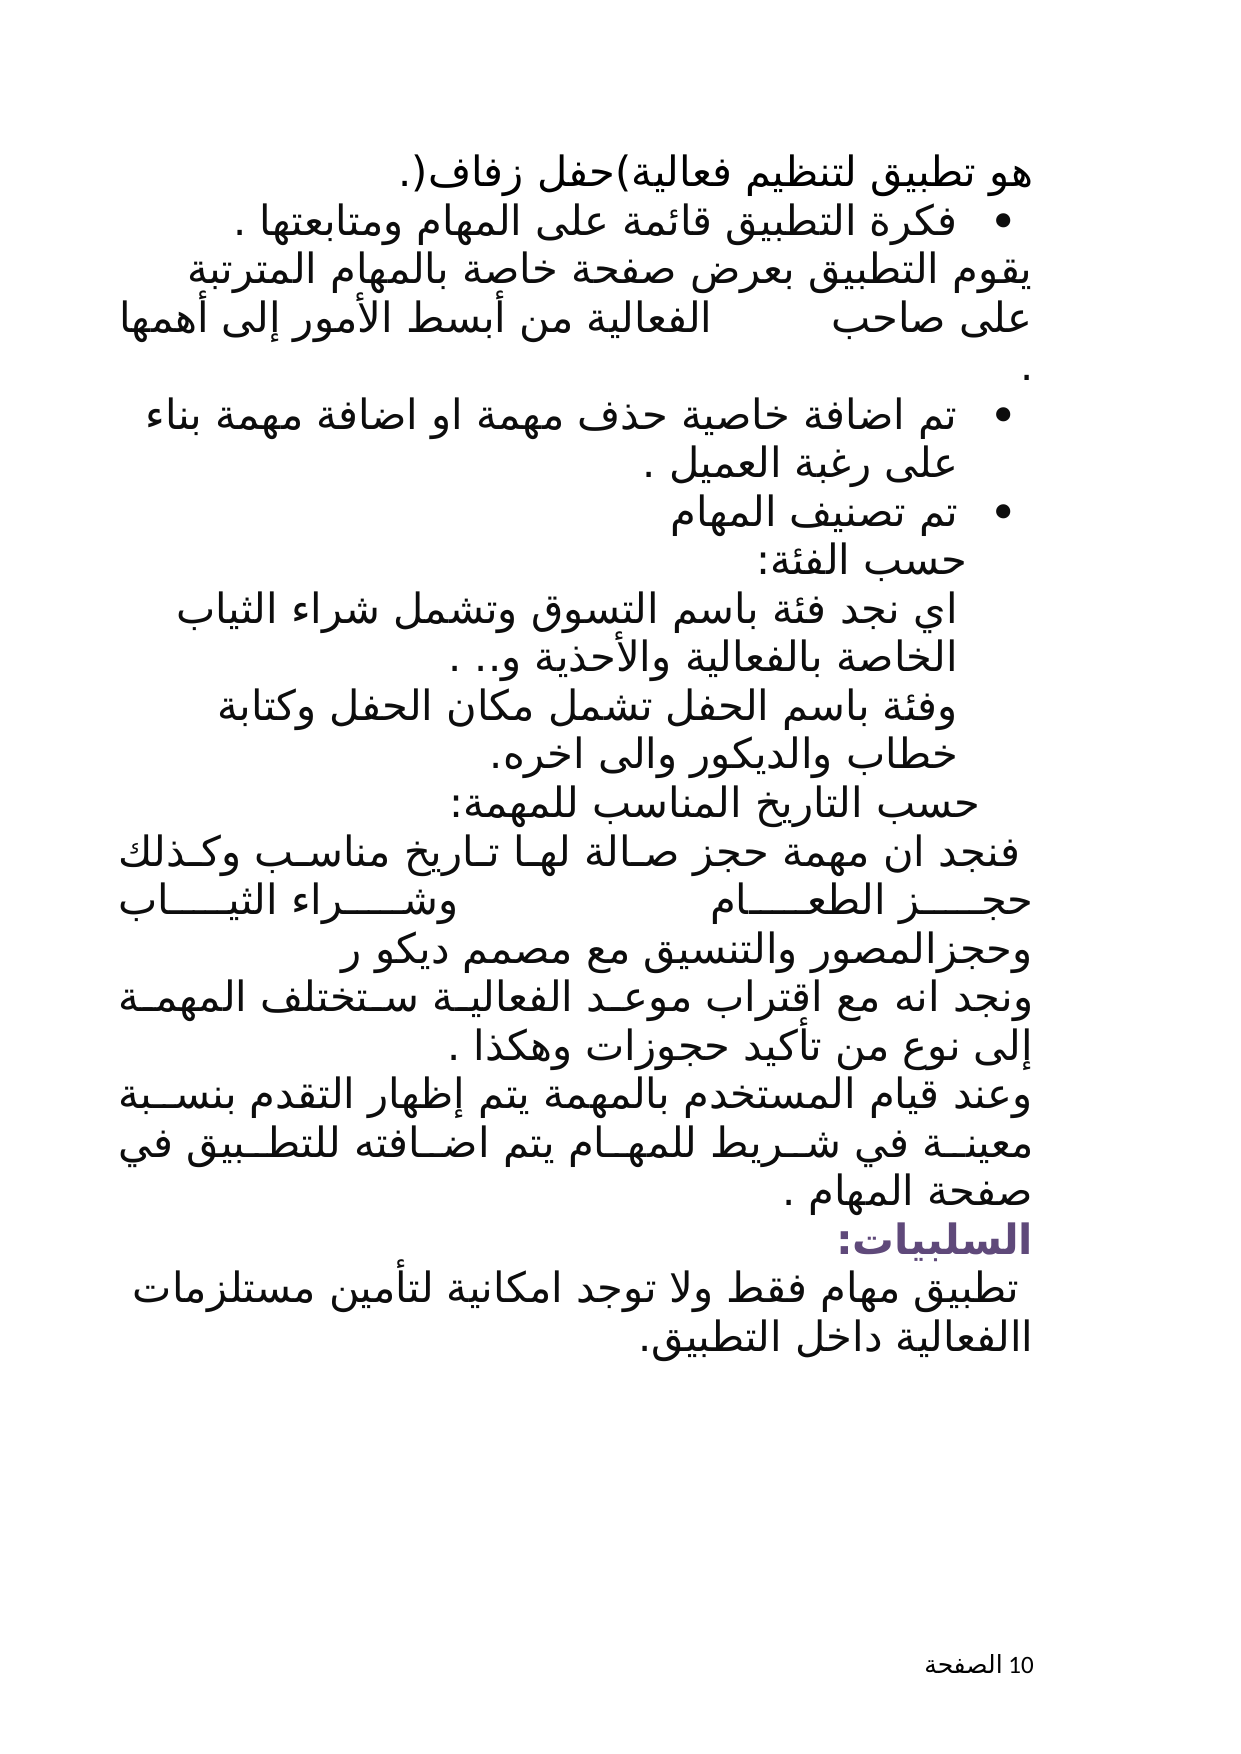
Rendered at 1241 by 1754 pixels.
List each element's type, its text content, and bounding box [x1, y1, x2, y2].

text حسب الفئة: [118, 536, 1033, 584]
list اي نجد فئة باسم التسوق وتشمل شراء الثياب الخاصة بالفعالية والأحذية و.. . [118, 584, 958, 682]
text حسب التاريخ المناسب للمهمة: [118, 779, 1033, 827]
text يقوم التطبيق بعرض صفحة خاصة بالمهام المترتبة على صاحب الفعالية من أبسط الأمور إلى أهمها . [118, 245, 1033, 390]
text وعند قيام المستخدم بالمهمة يتم إظهار التقدم بنسبة معينة في شريط للمهام يتم اضافته للتطبيق في صفحة المهام . [118, 1070, 1033, 1216]
list فكرة التطبيق قائمة على المهام ومتابعتها . [118, 196, 996, 245]
text فنجد ان مهمة حجز صالة لها تاريخ مناسب وكذلك حجز الطعام وشراء الثياب وحجزالمصور والتنسيق مع مصمم ديكو ر [118, 827, 1033, 973]
text ونجد انه مع اقتراب موعد الفعالية ستختلف المهمة إلى نوع من تأكيد حجوزات وهكذا . [118, 973, 1033, 1070]
text هو تطبيق لتنظيم فعالية)حفل زفاف(. [118, 148, 1033, 196]
list تم تصنيف المهام [118, 487, 996, 536]
text السلبيات: [118, 1216, 1033, 1264]
list تم اضافة خاصية حذف مهمة او اضافة مهمة بناء على رغبة العميل . [118, 390, 996, 487]
text تطبيق مهام فقط ولا توجد امكانية لتأمين مستلزمات االفعالية داخل التطبيق. [118, 1264, 1033, 1361]
list وفئة باسم الحفل تشمل مكان الحفل وكتابة خطاب والديكور والى اخره. [118, 682, 958, 779]
